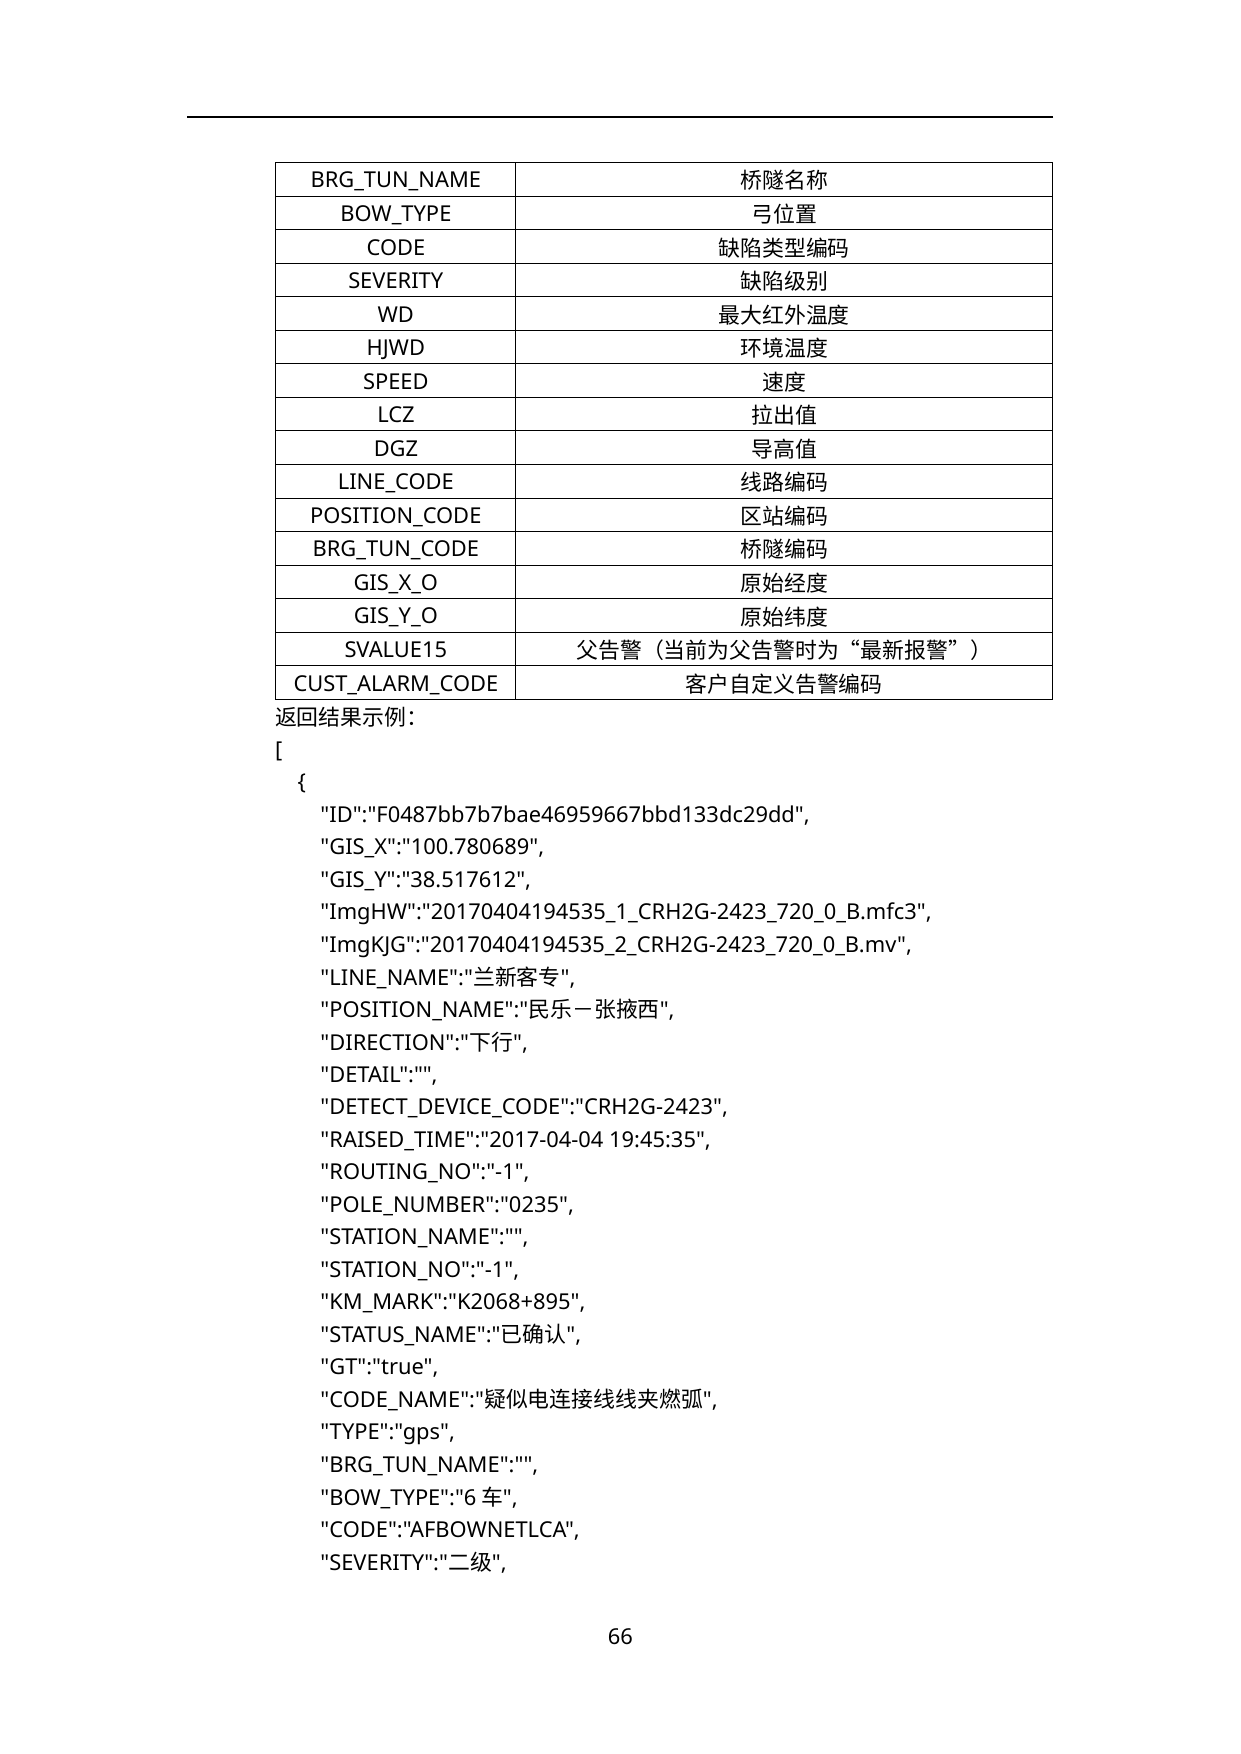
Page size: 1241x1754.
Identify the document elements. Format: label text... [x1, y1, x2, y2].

text [ [187, 732, 1053, 765]
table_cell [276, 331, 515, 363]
text "GT":"true", [187, 1350, 1053, 1382]
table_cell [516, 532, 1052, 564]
text "KM_MARK":"K2068+895", [187, 1285, 1053, 1317]
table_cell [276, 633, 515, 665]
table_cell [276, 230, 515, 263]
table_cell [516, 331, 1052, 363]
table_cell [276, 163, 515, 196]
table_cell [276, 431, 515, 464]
text "RAISED_TIME":"2017-04-04 19:45:35", [187, 1122, 1053, 1155]
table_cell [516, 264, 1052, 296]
text "GIS_Y":"38.517612", [187, 862, 1053, 895]
text "POSITION_NAME":"民乐－张掖西", [187, 992, 1053, 1025]
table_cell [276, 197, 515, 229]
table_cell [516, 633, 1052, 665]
text "LINE_NAME":"兰新客专", [187, 960, 1053, 992]
text "ROUTING_NO":"-1", [187, 1155, 1053, 1187]
text "CODE":"AFBOWNETLCA", [187, 1512, 1053, 1545]
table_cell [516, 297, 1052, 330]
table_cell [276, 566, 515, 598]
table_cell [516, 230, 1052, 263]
text "TYPE":"gps", [187, 1415, 1053, 1447]
text "ID":"F0487bb7b7bae46959667bbd133dc29dd", [187, 797, 1053, 830]
text "CODE_NAME":"疑似电连接线线夹燃弧", [187, 1382, 1053, 1415]
text "DIRECTION":"下行", [187, 1025, 1053, 1057]
text "BRG_TUN_NAME":"", [187, 1447, 1053, 1480]
text { [187, 765, 1053, 797]
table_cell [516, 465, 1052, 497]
text "ImgHW":"20170404194535_1_CRH2G-2423_720_0_B.mfc3", [187, 895, 1053, 927]
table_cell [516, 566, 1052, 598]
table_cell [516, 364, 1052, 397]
text "BOW_TYPE":"6车", [187, 1480, 1053, 1512]
text 返回结果示例： [187, 700, 1053, 732]
text "STATION_NO":"-1", [187, 1252, 1053, 1285]
text "POLE_NUMBER":"0235", [187, 1187, 1053, 1220]
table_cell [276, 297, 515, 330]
text "ImgKJG":"20170404194535_2_CRH2G-2423_720_0_B.mv", [187, 927, 1053, 960]
text "STATION_NAME":"", [187, 1220, 1053, 1252]
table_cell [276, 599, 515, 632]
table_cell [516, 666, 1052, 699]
text "DETAIL":"", [187, 1057, 1053, 1090]
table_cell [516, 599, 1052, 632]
text "STATUS_NAME":"已确认", [187, 1317, 1053, 1350]
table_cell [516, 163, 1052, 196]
text "SEVERITY":"二级", [187, 1545, 1053, 1577]
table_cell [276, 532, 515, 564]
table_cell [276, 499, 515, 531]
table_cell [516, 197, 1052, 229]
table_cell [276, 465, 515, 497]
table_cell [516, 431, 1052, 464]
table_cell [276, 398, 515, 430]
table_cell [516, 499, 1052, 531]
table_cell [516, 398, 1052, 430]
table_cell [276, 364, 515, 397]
text "GIS_X":"100.780689", [187, 830, 1053, 862]
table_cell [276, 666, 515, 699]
text "DETECT_DEVICE_CODE":"CRH2G-2423", [187, 1090, 1053, 1122]
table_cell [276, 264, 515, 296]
